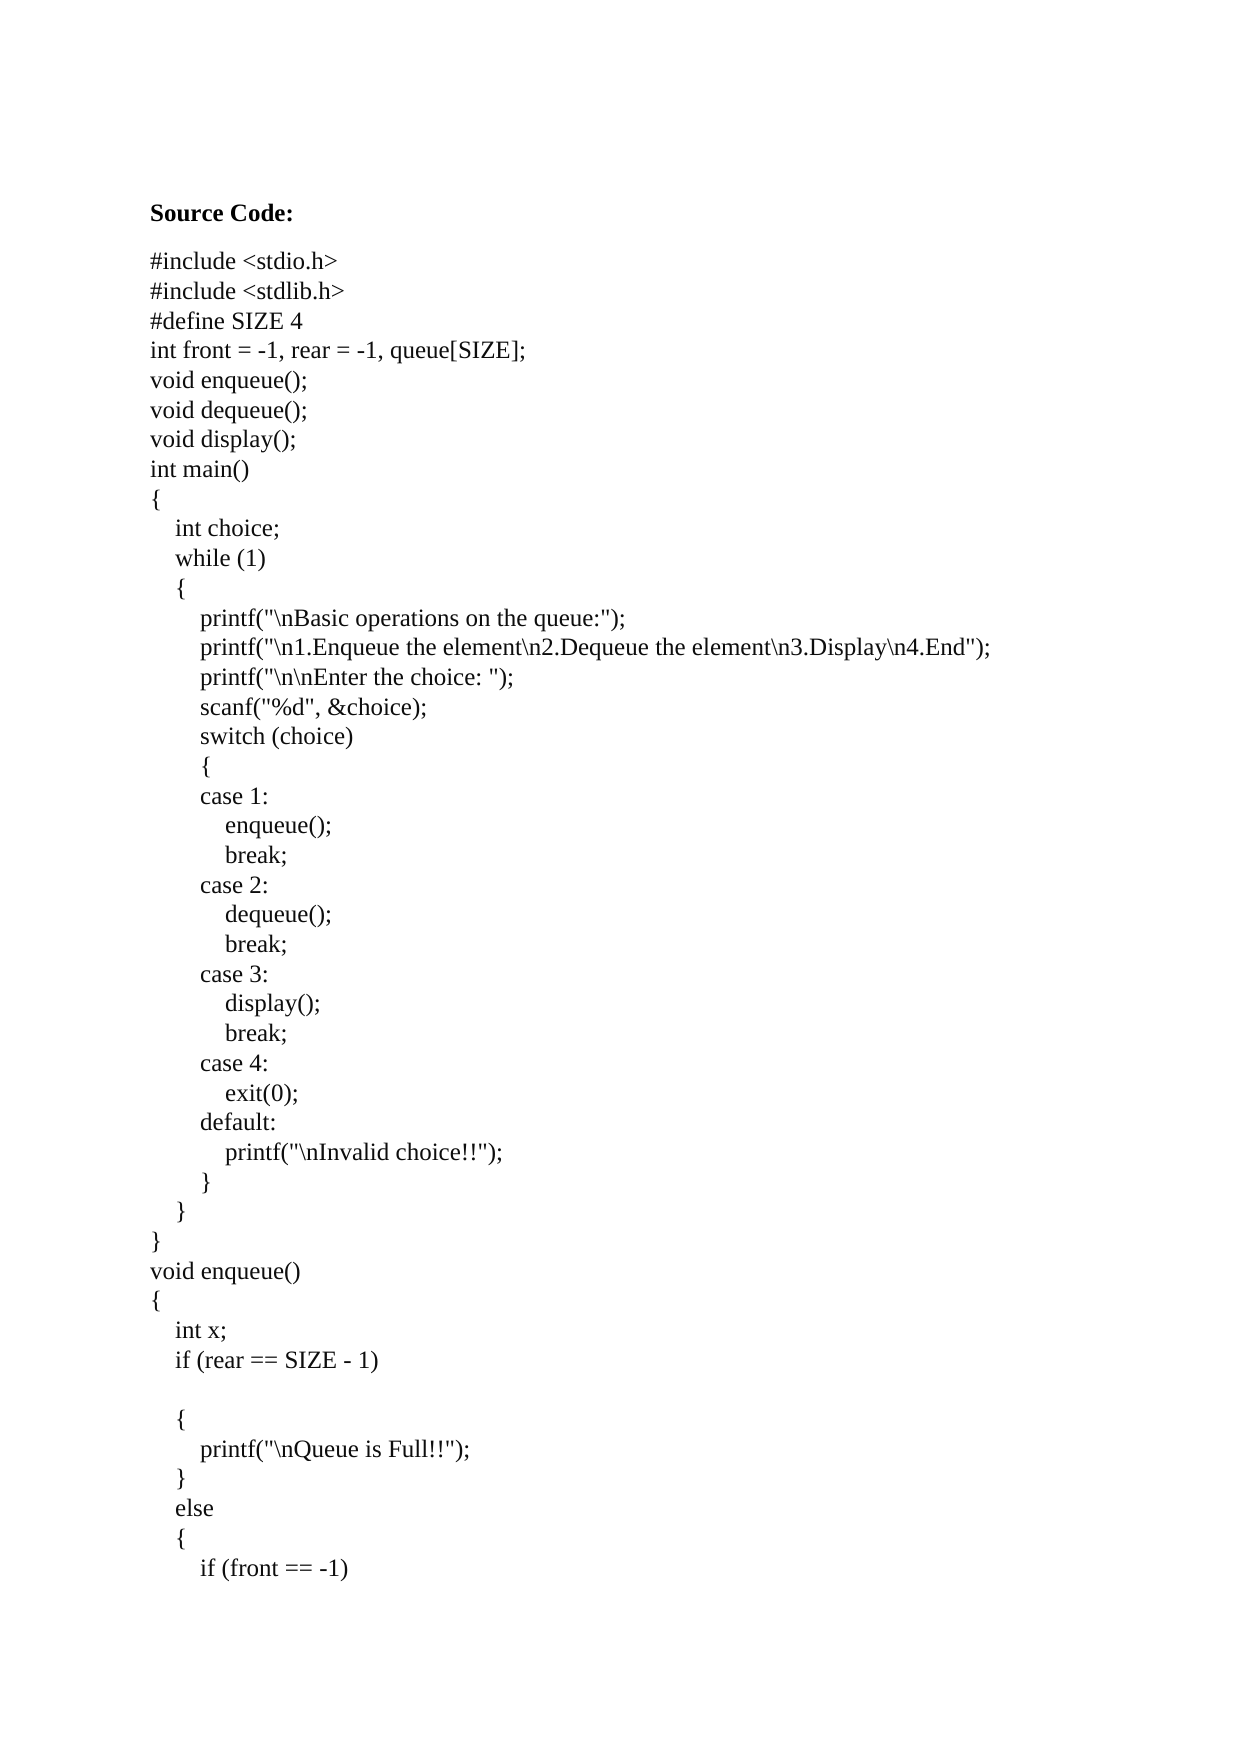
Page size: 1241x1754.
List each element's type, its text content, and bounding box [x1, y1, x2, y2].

text while (1) [150, 542, 1090, 572]
text int main() [150, 453, 1090, 483]
text { [150, 1403, 1090, 1433]
text int choice; [150, 513, 1090, 542]
text case 2: [150, 869, 1090, 898]
text void dequeue(); [150, 394, 1090, 423]
text printf("\nBasic operations on the queue:"); [150, 602, 1090, 631]
text #define SIZE 4 [150, 305, 1090, 334]
text { [150, 572, 1090, 602]
text default: [150, 1106, 1090, 1136]
text { [150, 1284, 1090, 1314]
text dequeue(); [150, 898, 1090, 928]
text } [150, 1225, 1090, 1255]
text } [150, 1166, 1090, 1195]
text printf("\nInvalid choice!!"); [150, 1136, 1090, 1166]
text { [150, 483, 1090, 513]
text #include <stdlib.h> [150, 275, 1090, 305]
text case 3: [150, 958, 1090, 988]
text scanf("%d", &choice); [150, 691, 1090, 720]
text } [150, 1195, 1090, 1225]
text exit(0); [150, 1077, 1090, 1106]
text { [150, 1522, 1090, 1552]
text else [150, 1492, 1090, 1522]
text int front = -1, rear = -1, queue[SIZE]; [150, 334, 1090, 364]
text break; [150, 928, 1090, 958]
text #include <stdio.h> [150, 245, 1090, 275]
text switch (choice) [150, 720, 1090, 750]
text int x; [150, 1314, 1090, 1344]
text if (rear == SIZE - 1) [150, 1344, 1090, 1373]
text } [150, 1463, 1090, 1492]
text break; [150, 1017, 1090, 1047]
text void enqueue(); [150, 364, 1090, 394]
text void display(); [150, 423, 1090, 453]
text printf("\nQueue is Full!!"); [150, 1433, 1090, 1463]
text enqueue(); [150, 809, 1090, 839]
text void enqueue() [150, 1255, 1090, 1284]
text printf("\n1.Enqueue the element\n2.Dequeue the element\n3.Display\n4.End"); [150, 631, 1090, 661]
text printf("\n\nEnter the choice: "); [150, 661, 1090, 691]
text if (front == -1) [150, 1552, 1090, 1581]
text { [150, 750, 1090, 780]
text break; [150, 839, 1090, 869]
text case 1: [150, 780, 1090, 809]
text display(); [150, 988, 1090, 1017]
text case 4: [150, 1047, 1090, 1077]
text Source Code: [150, 198, 1090, 226]
